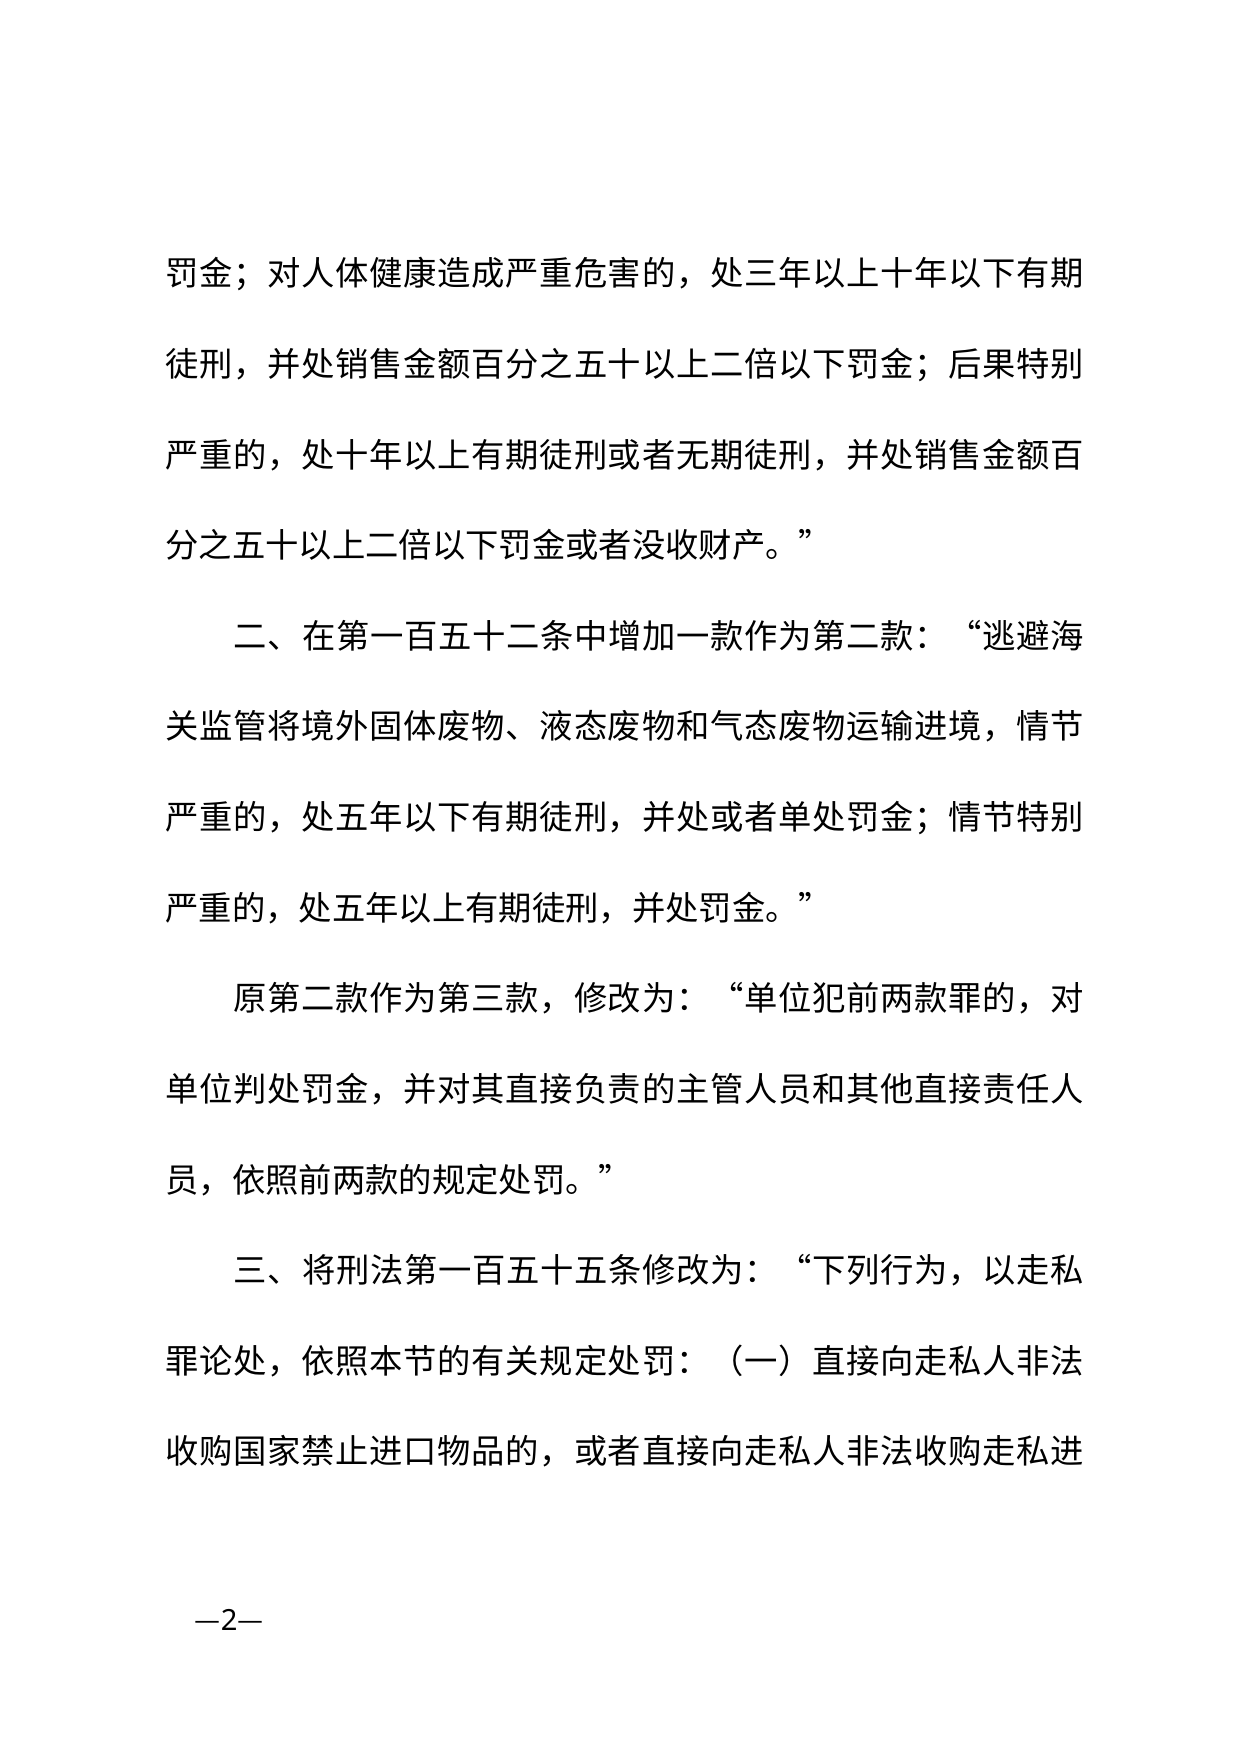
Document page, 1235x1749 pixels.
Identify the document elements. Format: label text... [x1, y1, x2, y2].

text 原第二款作为第三款，修改为：“单位犯前两款罪的，对单位判处罚金，并对其直接负责的主管人员和其他直接责任人员，依照前两款的规定处罚。” [165, 951, 1087, 1223]
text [165, 226, 1087, 588]
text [165, 1223, 1087, 1495]
text 二、在第一百五十二条中增加一款作为第二款：“逃避海关监管将境外固体废物、液态废物和气态废物运输进境，情节严重的，处五年以下有期徒刑，并处或者单处罚金；情节特别严重的，处五年以上有期徒刑，并处罚金。” [165, 588, 1087, 951]
